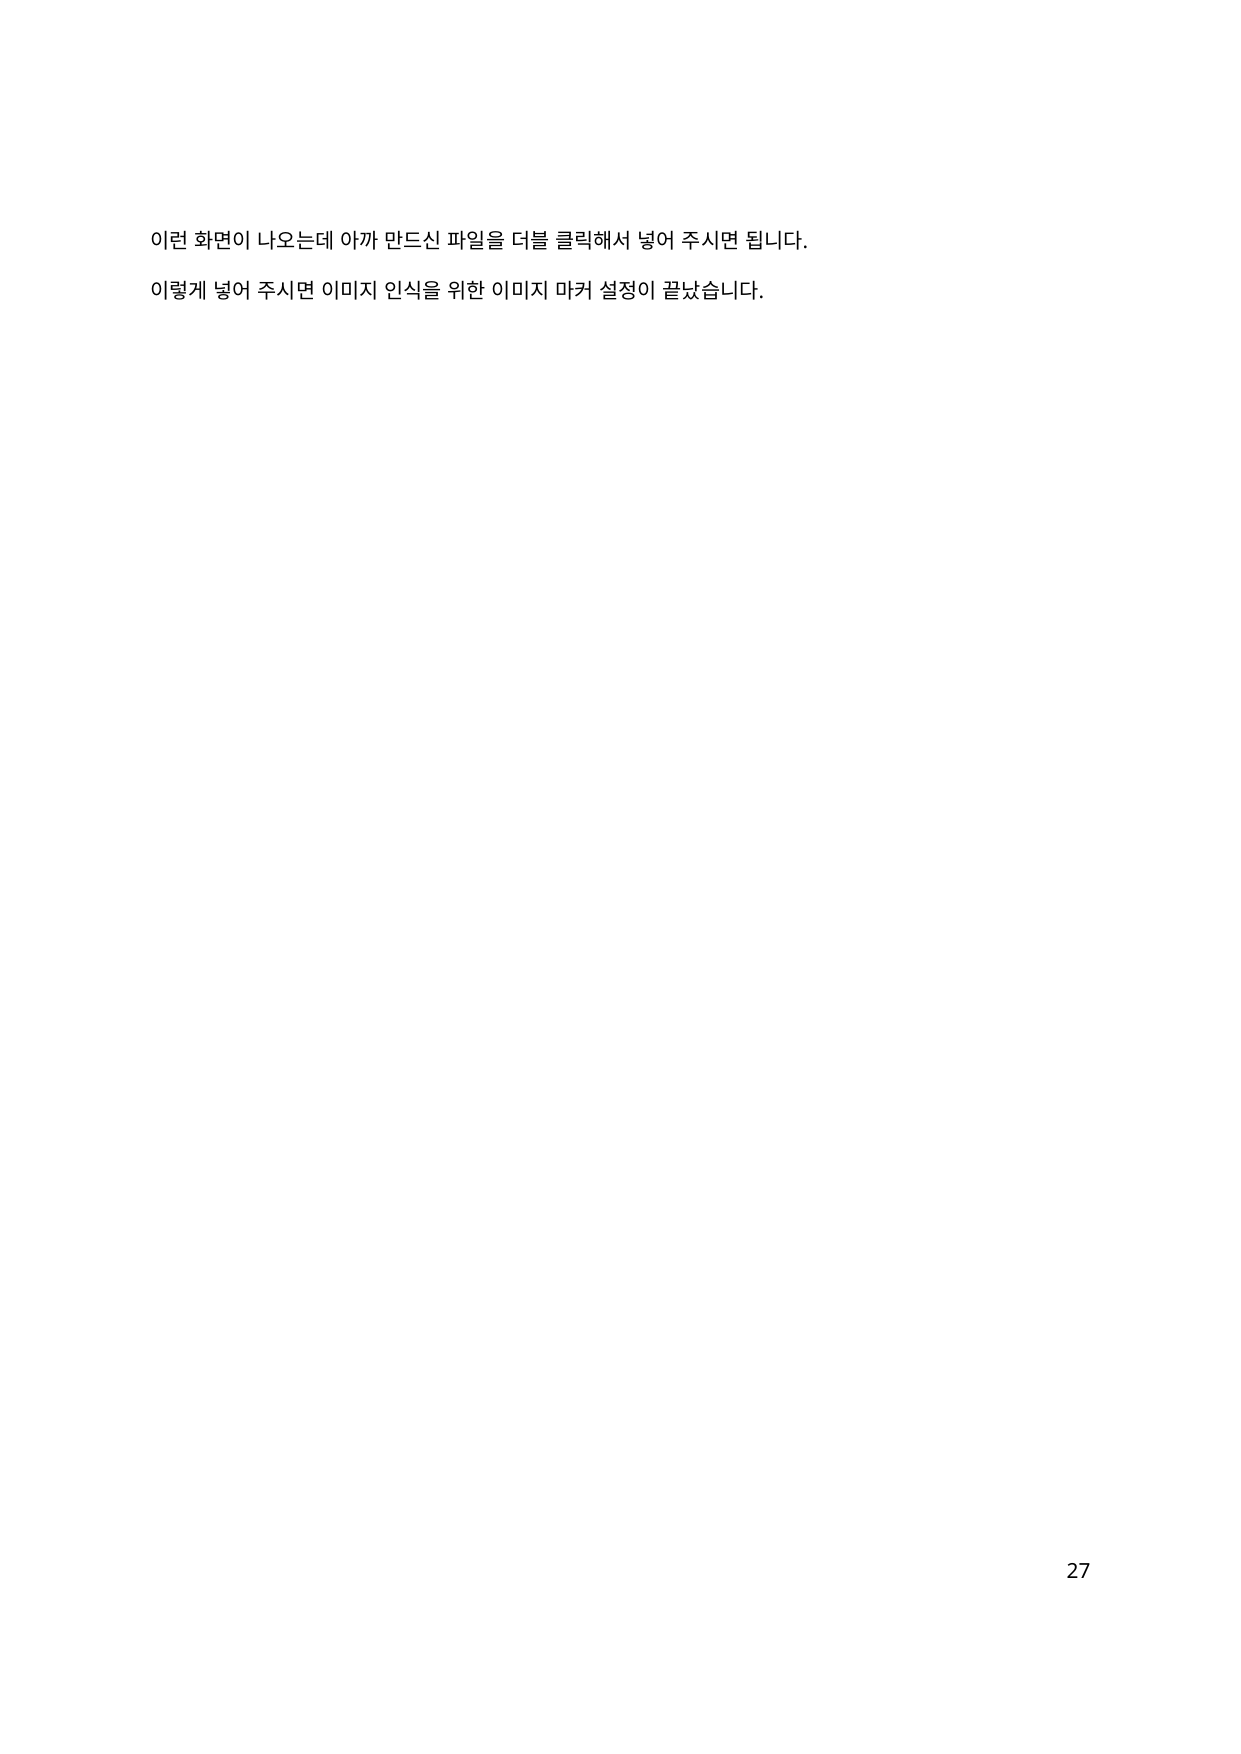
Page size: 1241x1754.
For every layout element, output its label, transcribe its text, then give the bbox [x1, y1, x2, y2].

text 이런 화면이 나오는데 아까 만드신 파일을 더블 클릭해서 넣어 주시면 됩니다. [150, 224, 1090, 255]
text 이렇게 넣어 주시면 이미지 인식을 위한 이미지 마커 설정이 끝났습니다. [150, 274, 1090, 304]
